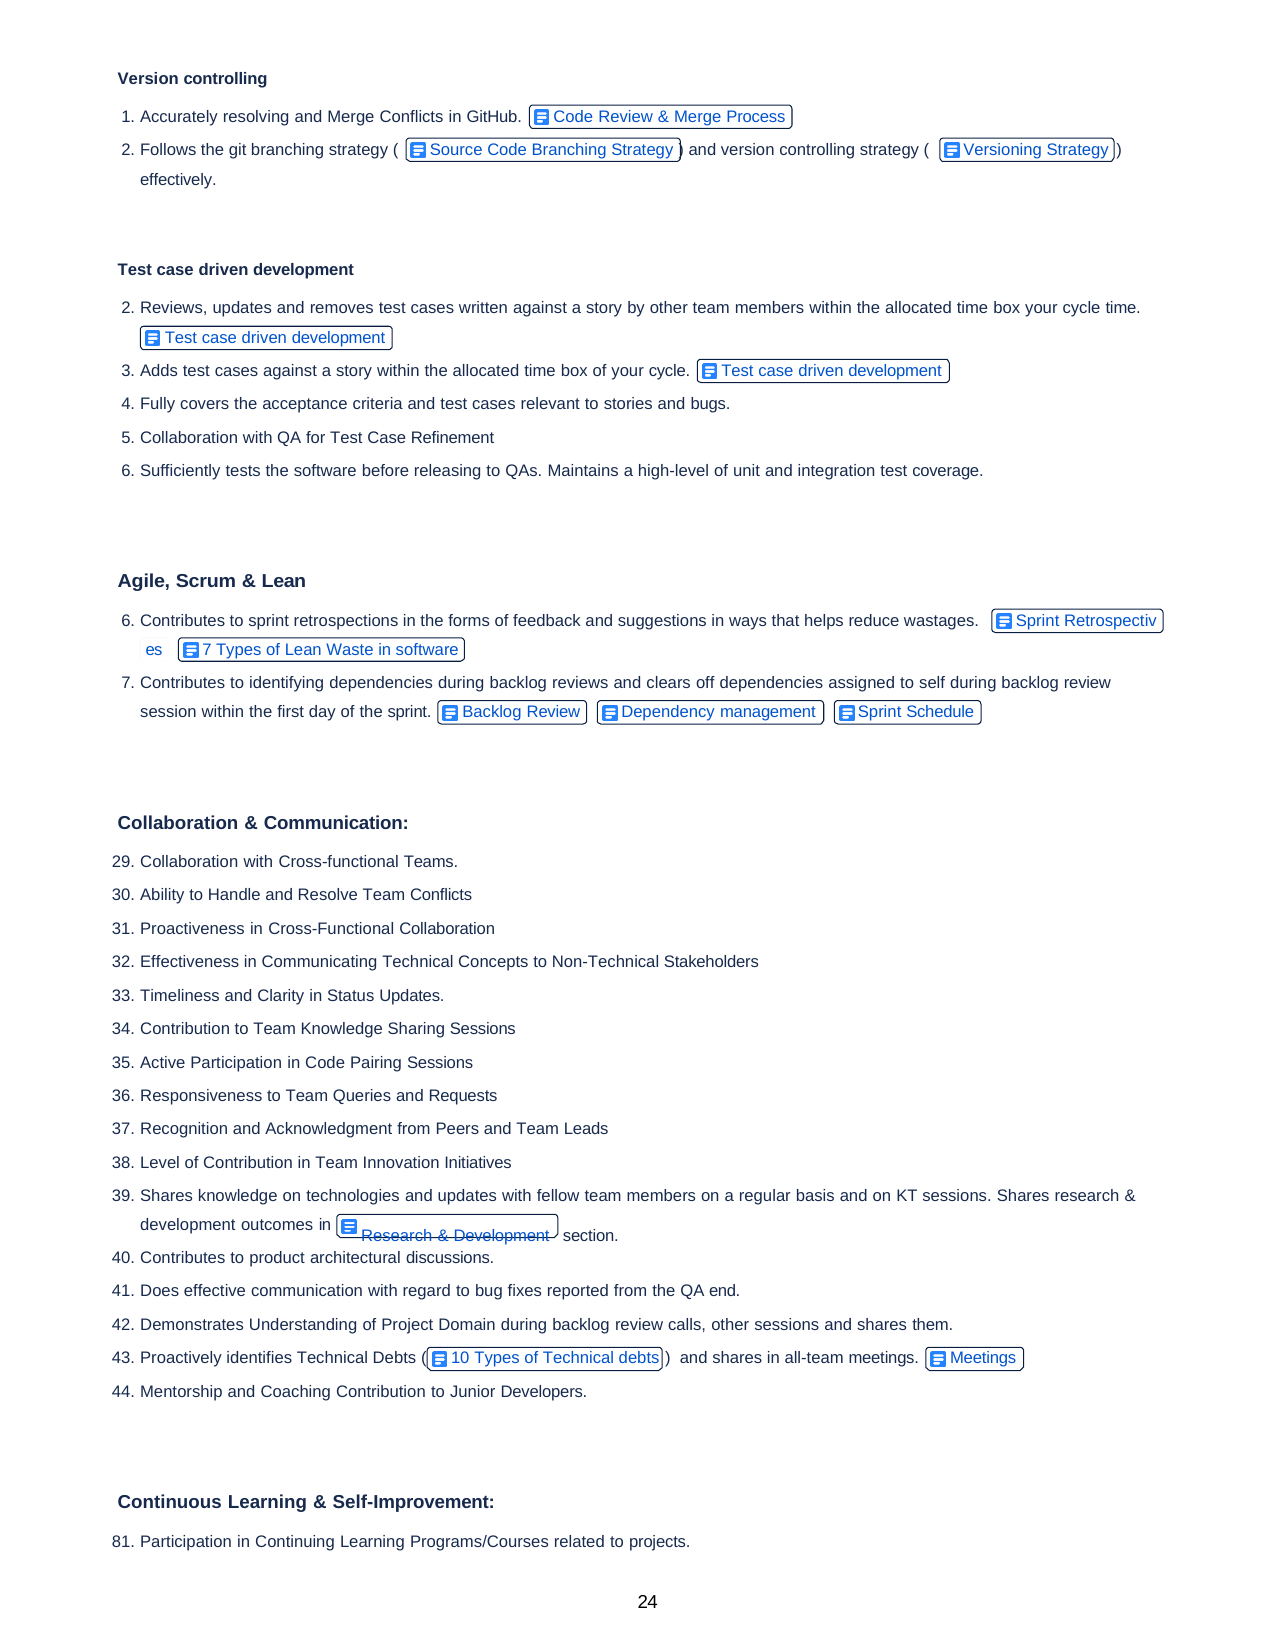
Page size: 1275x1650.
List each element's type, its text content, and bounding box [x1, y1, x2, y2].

list Participation in Continuing Learning Programs/Courses related to projects. [112, 1532, 1175, 1551]
list Ability to Handle and Resolve Team Conflicts [112, 884, 1175, 904]
list Sufficiently tests the software before releasing to QAs. Maintains a high-level of unit and integration test coverage. [121, 461, 1175, 480]
subtitle Continuous Learning & Self-Improvement: [117, 1490, 1175, 1512]
list Fully covers the acceptance criteria and test cases relevant to stories and bugs. [121, 394, 1175, 413]
text development outcomes in [140, 1215, 498, 1234]
list Collaboration with Cross-functional Teams. [112, 852, 1175, 871]
subtitle Version controlling [117, 69, 1175, 88]
list Recognition and Acknowledgment from Peers and Team Leads [112, 1118, 1175, 1138]
list Contributes to product architectural discussions. [112, 1248, 498, 1267]
list Does effective communication with regard to bug fixes reported from the QA end. [112, 1281, 1175, 1300]
picture [139, 658, 169, 662]
list Accurately resolving and Merge Conflicts in GitHub. [121, 107, 1175, 126]
subtitle Collaboration & Communication: [117, 811, 1175, 833]
list Level of Contribution in Team Innovation Initiatives [112, 1152, 1175, 1172]
list Contributes to identifying dependencies during backlog reviews and clears off dependencies assigned to self during backlog review [121, 673, 1175, 692]
list Reviews, updates and removes test cases written against a story by other team members within the allocated time box your cycle time. [121, 298, 1175, 317]
list Responsiveness to Team Queries and Requests [112, 1085, 1175, 1104]
list Mentorship and Coaching Contribution to Junior Developers. [112, 1382, 1175, 1401]
list Timeliness and Clarity in Status Updates. [112, 986, 1175, 1005]
list Demonstrates Understanding of Project Domain during backlog review calls, other sessions and shares them. [112, 1315, 1175, 1334]
list Adds test cases against a story within the allocated time box of your cycle. [121, 337, 1175, 380]
list Contributes to sprint retrospections in the forms of feedback and suggestions in ways that helps reduce wastages. Sprint Retrospectiv es 7 Types of Lean Waste in software [121, 611, 1158, 658]
list Collaboration with QA for Test Case Refinement [121, 428, 1175, 447]
subtitle Test case driven development [117, 260, 1175, 279]
list Contribution to Team Knowledge Sharing Sessions [112, 1018, 1175, 1038]
list Shares knowledge on technologies and updates with fellow team members on a regular basis and on KT sessions. Shares research & [112, 1185, 1175, 1204]
list Proactively identifies Technical Debts ( 10 Types of Technical debts ) and shares in all-team meetings. Meetings [112, 1348, 1175, 1367]
list Effectiveness in Communicating Technical Concepts to Non-Technical Stakeholders [112, 952, 1175, 971]
list Proactiveness in Cross-Functional Collaboration [112, 919, 1175, 938]
picture [145, 330, 160, 337]
list Active Participation in Code Pairing Sessions [112, 1052, 1175, 1072]
text session within the first day of the sprint. Backlog Review Sprint Schedule [140, 702, 1175, 721]
subtitle Agile, Scrum & Lean [117, 570, 1175, 592]
text section. [563, 1226, 1175, 1245]
list Follows the git branching strategy ( Source Code Branching Strategy ) and version controlling strategy ( Versioning Strategy ) effectively. [121, 140, 1125, 189]
